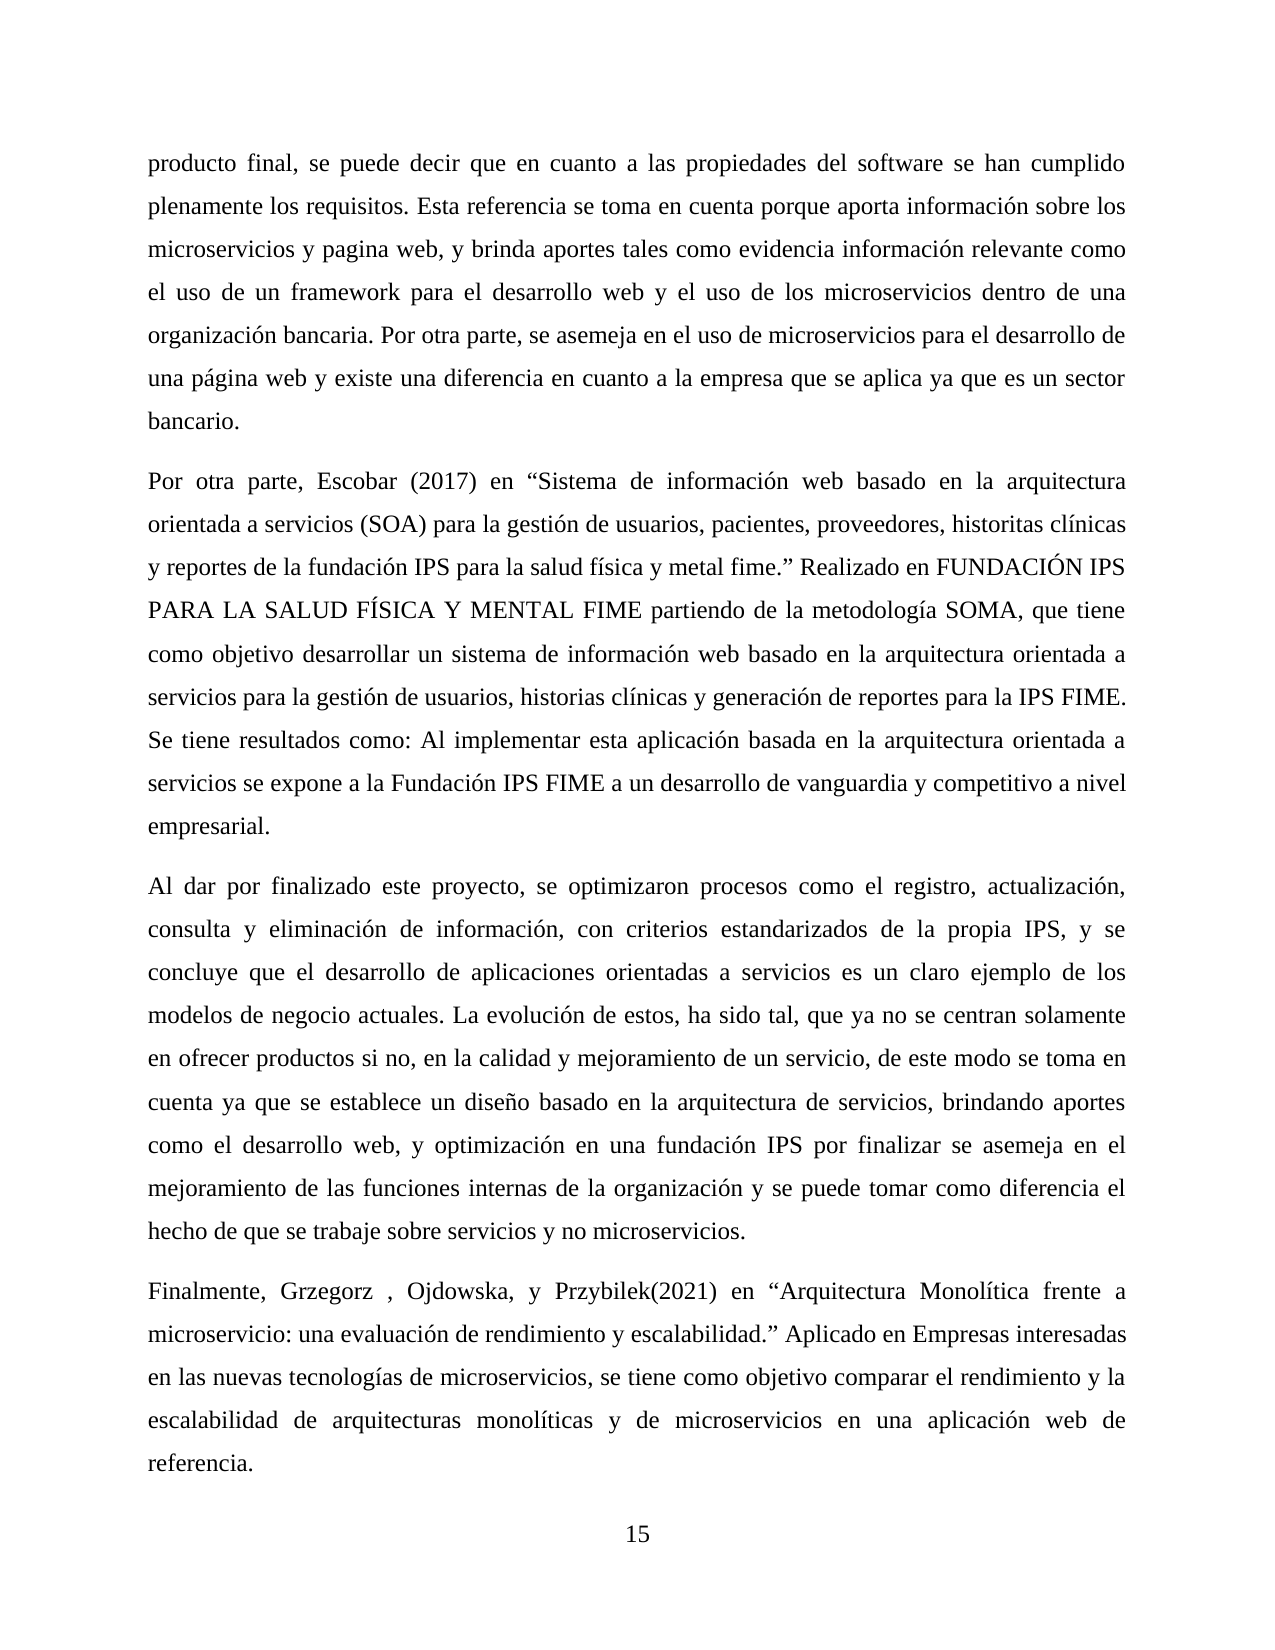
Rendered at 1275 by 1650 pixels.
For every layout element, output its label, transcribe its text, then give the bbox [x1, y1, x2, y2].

text Finalmente, Grzegorz , Ojdowska, y Przybilek(2021) en “Arquitectura Monolítica frente a microservicio: una evaluación de rendimiento y escalabilidad.” Aplicado en Empresas interesadas en las nuevas tecnologías de microservicios, se tiene como objetivo comparar el rendimiento y la escalabilidad de arquitecturas monolíticas y de microservicios en una aplicación web de referencia. [148, 1276, 1127, 1477]
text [148, 148, 1127, 435]
text Por otra parte, Escobar (2017) en “Sistema de información web basado en la arquitectura orientada a servicios (SOA) para la gestión de usuarios, pacientes, proveedores, historitas clínicas y reportes de la fundación IPS para la salud física y metal fime.” Realizado en FUNDACIÓN IPS PARA LA SALUD FÍSICA Y MENTAL FIME partiendo de la metodología SOMA, que tiene como objetivo desarrollar un sistema de información web basado en la arquitectura orientada a servicios para la gestión de usuarios, historias clínicas y generación de reportes para la IPS FIME. Se tiene resultados como: Al implementar esta aplicación basada en la arquitectura orientada a servicios se expone a la Fundación IPS FIME a un desarrollo de vanguardia y competitivo a nivel empresarial. [148, 466, 1127, 840]
text Al dar por finalizado este proyecto, se optimizaron procesos como el registro, actualización, consulta y eliminación de información, con criterios estandarizados de la propia IPS, y se concluye que el desarrollo de aplicaciones orientadas a servicios es un claro ejemplo de los modelos de negocio actuales. La evolución de estos, ha sido tal, que ya no se centran solamente en ofrecer productos si no, en la calidad y mejoramiento de un servicio, de este modo se toma en cuenta ya que se establece un diseño basado en la arquitectura de servicios, brindando aportes como el desarrollo web, y optimización en una fundación IPS por finalizar se asemeja en el mejoramiento de las funciones internas de la organización y se puede tomar como diferencia el hecho de que se trabaje sobre servicios y no microservicios. [148, 871, 1127, 1245]
